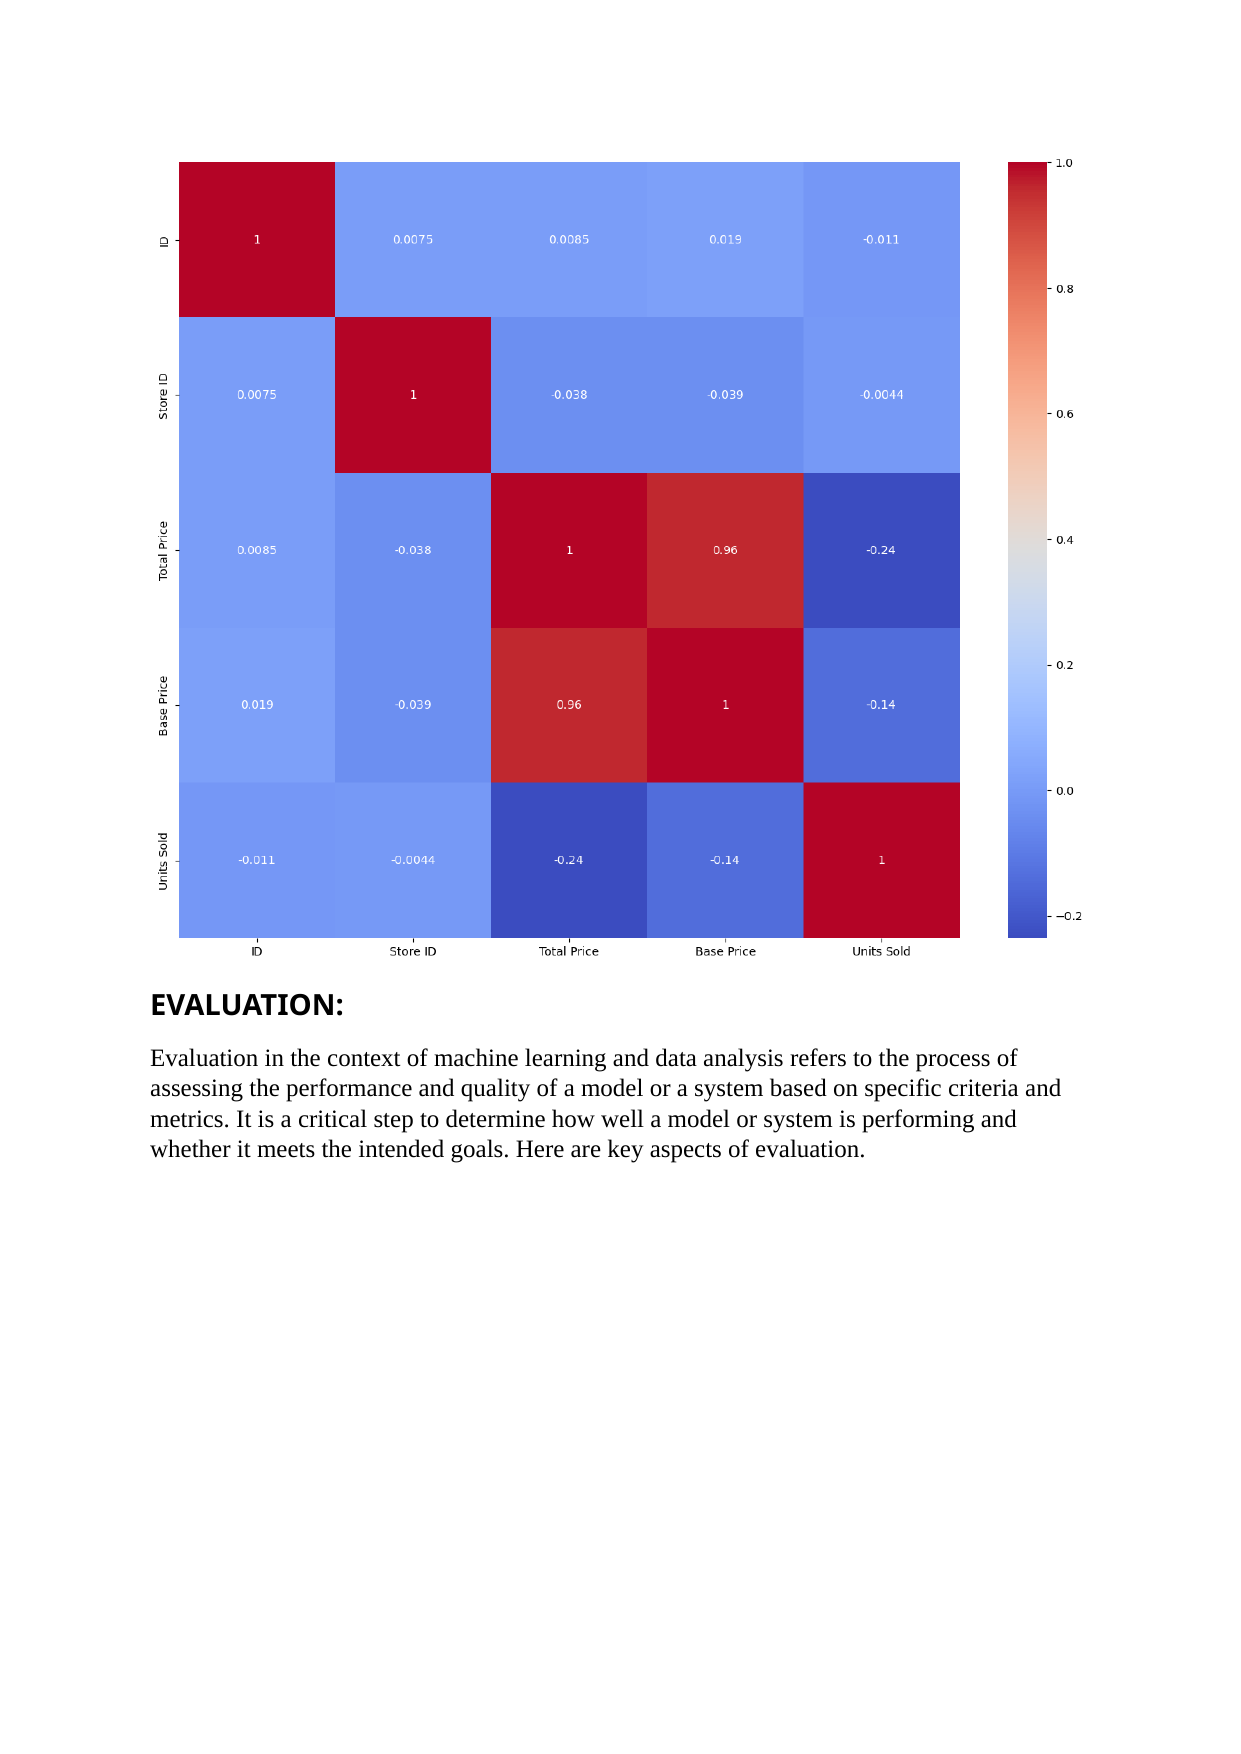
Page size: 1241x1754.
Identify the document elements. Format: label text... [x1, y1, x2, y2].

text EVALUATION: [150, 984, 1090, 1024]
picture [150, 150, 1091, 966]
text Evaluation in the context of machine learning and data analysis refers to the process of assessing the performance and quality of a model or a system based on specific criteria and metrics. It is a critical step to determine how well a model or system is performing and whether it meets the intended goals. Here are key aspects of evaluation. [150, 1043, 1090, 1163]
